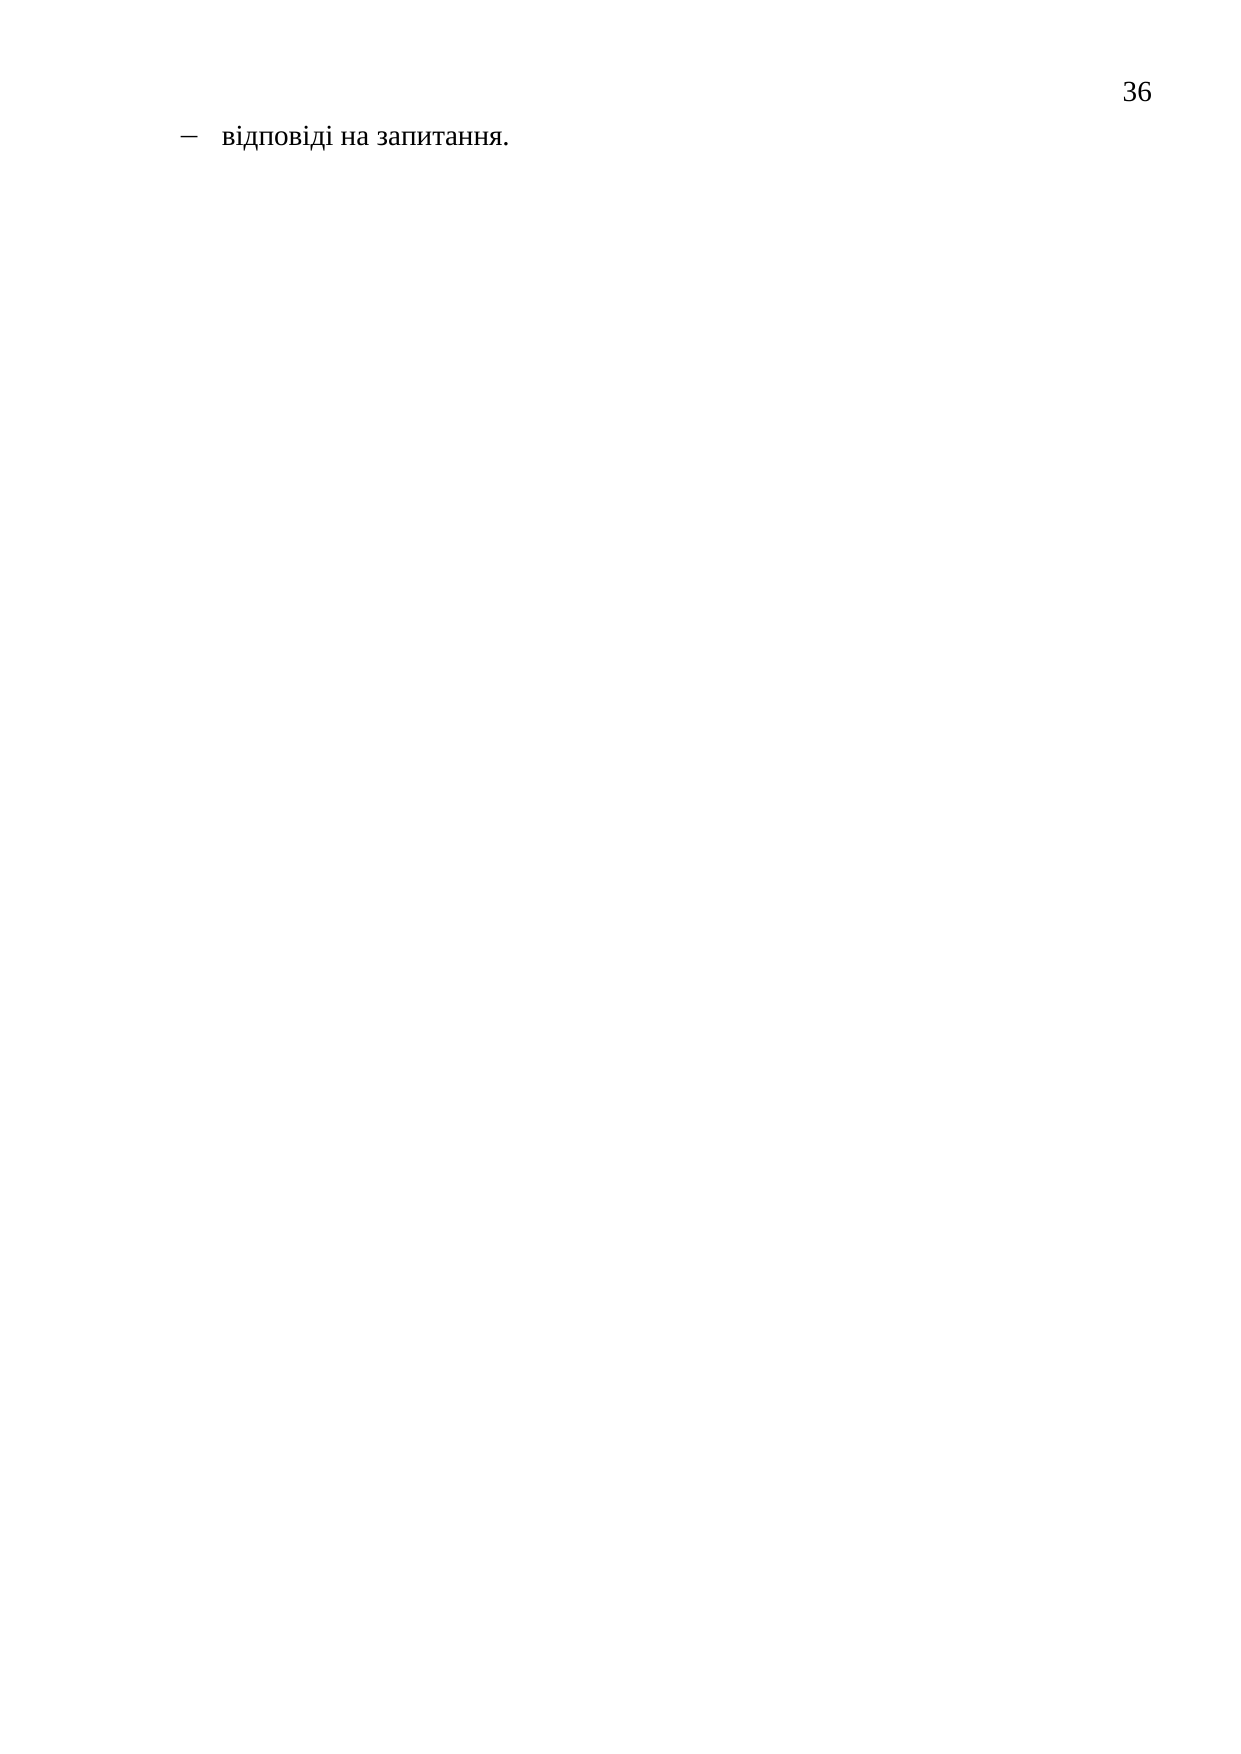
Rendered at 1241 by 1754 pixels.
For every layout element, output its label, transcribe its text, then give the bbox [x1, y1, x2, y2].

list відповіді на запитання. [177, 118, 1152, 152]
